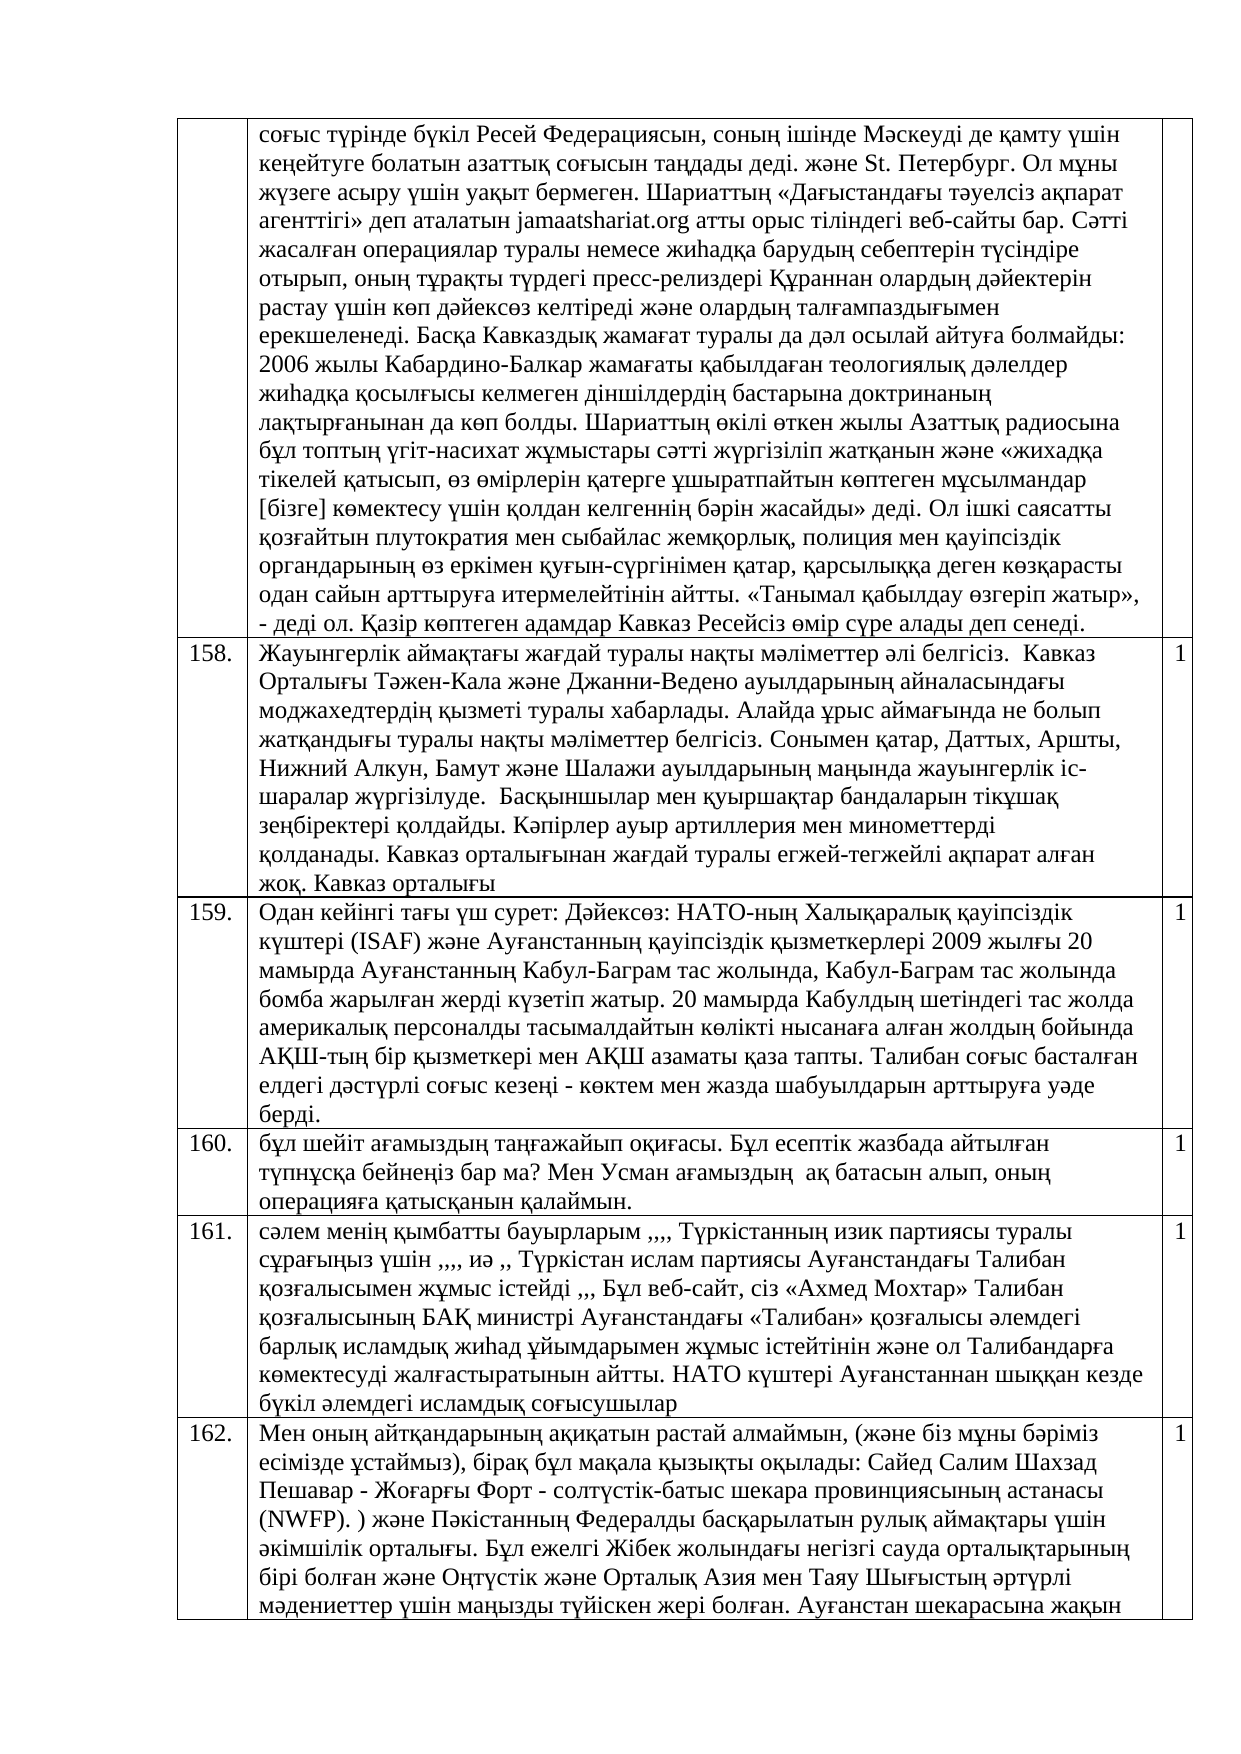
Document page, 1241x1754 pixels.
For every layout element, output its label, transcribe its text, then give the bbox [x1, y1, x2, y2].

table_cell [178, 638, 247, 896]
table_cell 1 [1163, 119, 1192, 637]
table_cell [178, 1216, 247, 1417]
table_cell 1 [1163, 1129, 1192, 1215]
table_cell 1 [1163, 1216, 1192, 1417]
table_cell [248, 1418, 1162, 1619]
table_cell [178, 119, 247, 637]
table_cell [178, 898, 247, 1127]
table_cell [178, 1418, 247, 1619]
table_cell Жауынгерлік аймақтағы жағдай туралы нақты мәліметтер әлі белгісіз. Кавказ Орталығы Тәжен-Кала және Джанни-Ведено ауылдарының айналасындағы моджахедтердің қызметі туралы хабарлады. Алайда ұрыс аймағында не болып жатқандығы туралы нақты мәліметтер белгісіз. Сонымен қатар, Даттых, Аршты, Нижний Алкун, Бамут және Шалажи ауылдарының маңында жауынгерлік іс-шаралар жүргізілуде. Басқыншылар мен қуыршақтар бандаларын тікұшақ зеңбіректері қолдайды. Кәпірлер ауыр артиллерия мен минометтерді қолданады. Кавказ орталығынан жағдай туралы егжей-тегжейлі ақпарат алған жоқ. Кавказ орталығы [248, 638, 1162, 896]
table_cell 1 [1163, 1418, 1192, 1619]
table_cell 1 [1163, 898, 1192, 1127]
table_cell [178, 1129, 247, 1215]
table_cell бұл шейіт ағамыздың таңғажайып оқиғасы. Бұл есептік жазбада айтылған түпнұсқа бейнеңіз бар ма? Мен Усман ағамыздың ақ батасын алып, оның операцияға қатысқанын қалаймын. [248, 1129, 1162, 1215]
table_cell Одан кейінгі тағы үш сурет: Дәйексөз: НАТО-ның Халықаралық қауіпсіздік күштері (ISAF) және Ауғанстанның қауіпсіздік қызметкерлері 2009 жылғы 20 мамырда Ауғанстанның Кабул-Баграм тас жолында, Кабул-Баграм тас жолында бомба жарылған жерді күзетіп жатыр. 20 мамырда Кабулдың шетіндегі тас жолда америкалық персоналды тасымалдайтын көлікті нысанаға алған жолдың бойында АҚШ-тың бір қызметкері мен АҚШ азаматы қаза тапты. Талибан соғыс басталған елдегі дәстүрлі соғыс кезеңі - көктем мен жазда шабуылдарын арттыруға уәде берді. [248, 898, 1162, 1127]
table_cell 1 [1163, 638, 1192, 896]
table_cell сәлем менің қымбатты бауырларым ,,,, Түркістанның изик партиясы туралы сұрағыңыз үшін ,,,, иә ,, Түркістан ислам партиясы Ауғанстандағы Талибан қозғалысымен жұмыс істейді ,,, Бұл веб-сайт, сіз «Ахмед Мохтар» Талибан қозғалысының БАҚ министрі Ауғанстандағы «Талибан» қозғалысы әлемдегі барлық исламдық жиһад ұйымдарымен жұмыс істейтінін және ол Талибандарға көмектесуді жалғастыратынын айтты. НАТО күштері Ауғанстаннан шыққан кезде бүкіл әлемдегі исламдық соғысушылар [248, 1216, 1162, 1417]
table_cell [248, 119, 1162, 637]
